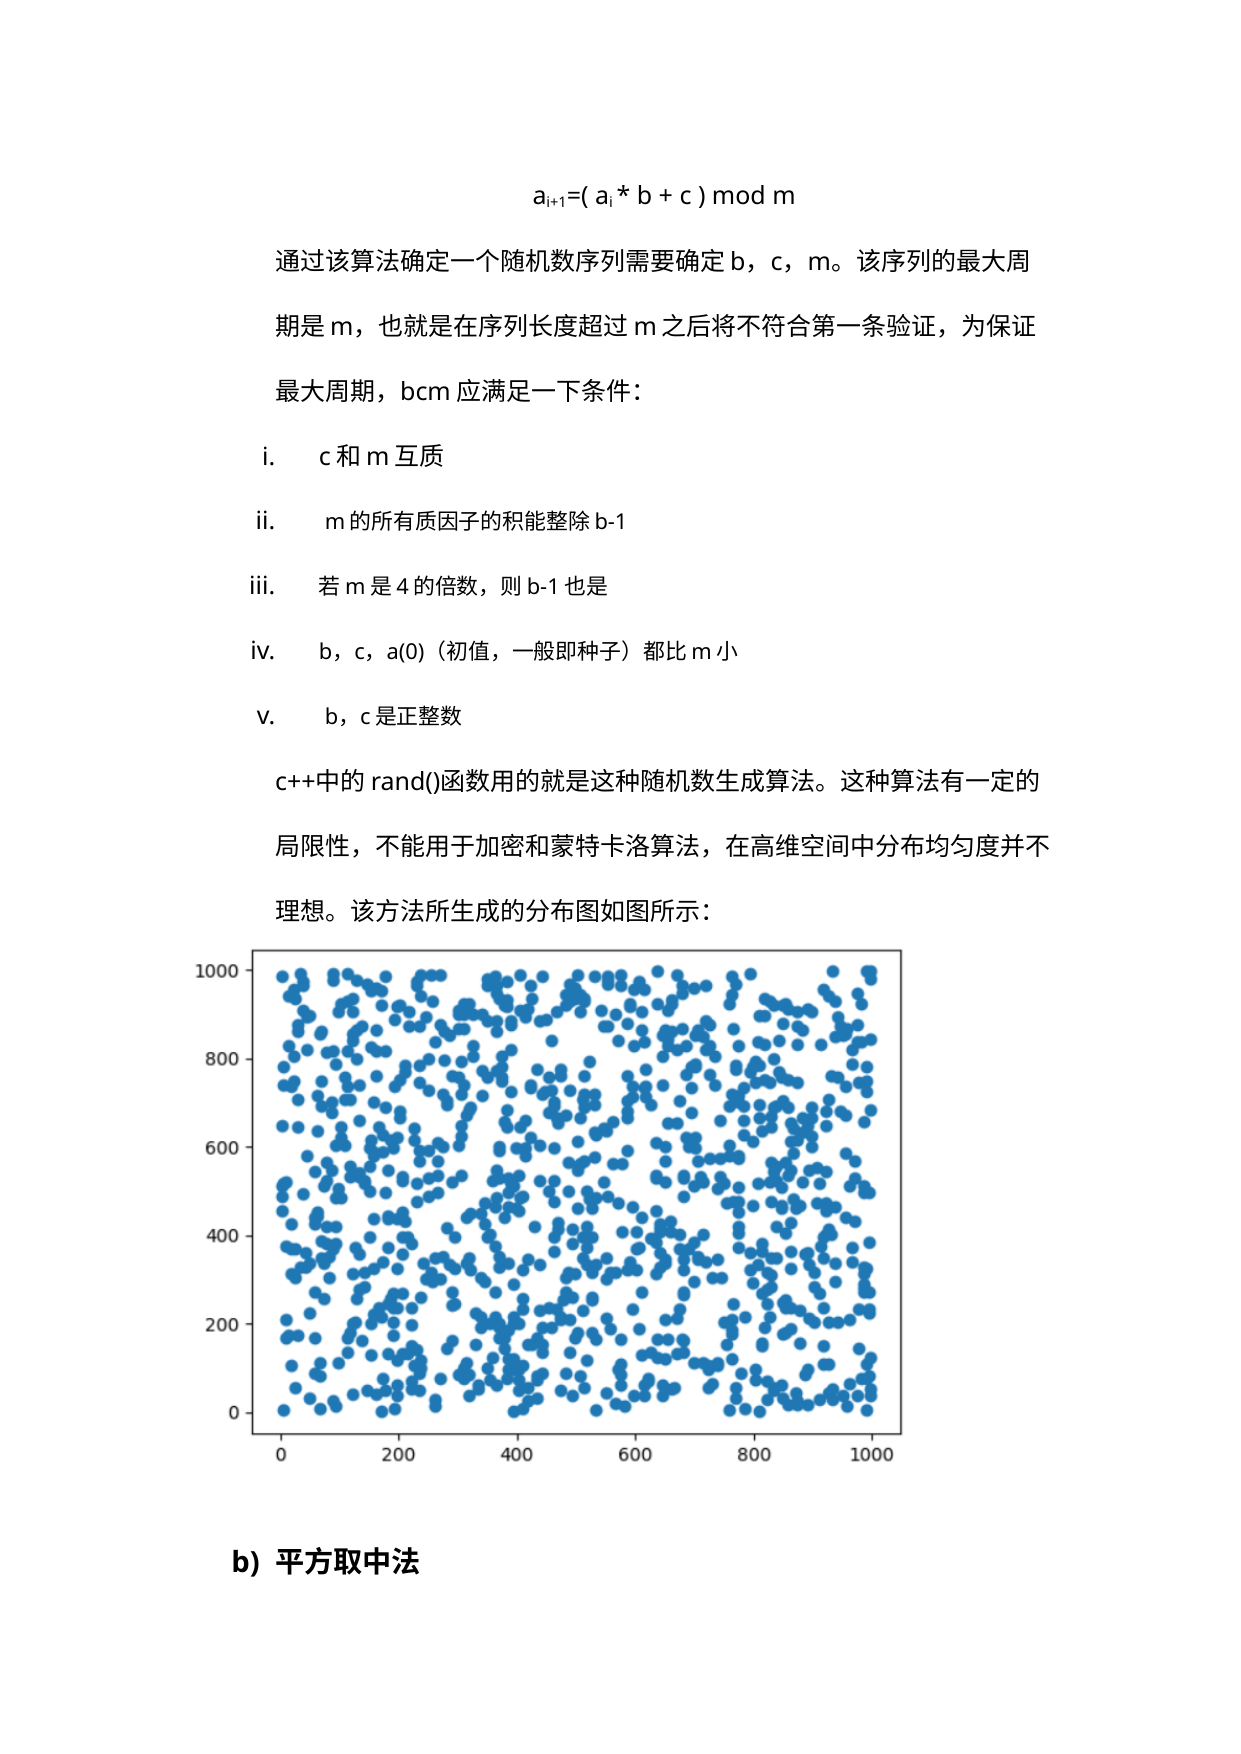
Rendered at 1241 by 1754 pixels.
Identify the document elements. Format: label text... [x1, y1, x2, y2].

picture [187, 941, 915, 1472]
list 通过该算法确定一个随机数序列需要确定b，c，m。该序列的最大周期是m，也就是在序列长度超过m之后将不符合第一条验证，为保证最大周期，bcm应满足一下条件： [275, 227, 1053, 422]
list ai+1=( ai * b + c ) mod m [275, 162, 1053, 227]
list c和m互质 [275, 422, 1053, 487]
text c++中的rand()函数用的就是这种随机数生成算法。这种算法有一定的局限性，不能用于加密和蒙特卡洛算法，在高维空间中分布均匀度并不理想。该方法所生成的分布图如图所示： [275, 747, 1053, 942]
list 平方取中法 [231, 1527, 1053, 1592]
list m的所有质因子的积能整除b-1 [275, 487, 1053, 552]
list 若m是4的倍数，则b-1也是 [275, 552, 1053, 617]
list b，c是正整数 [275, 682, 1053, 747]
list b，c，a(0)（初值，一般即种子）都比m小 [275, 617, 1053, 682]
